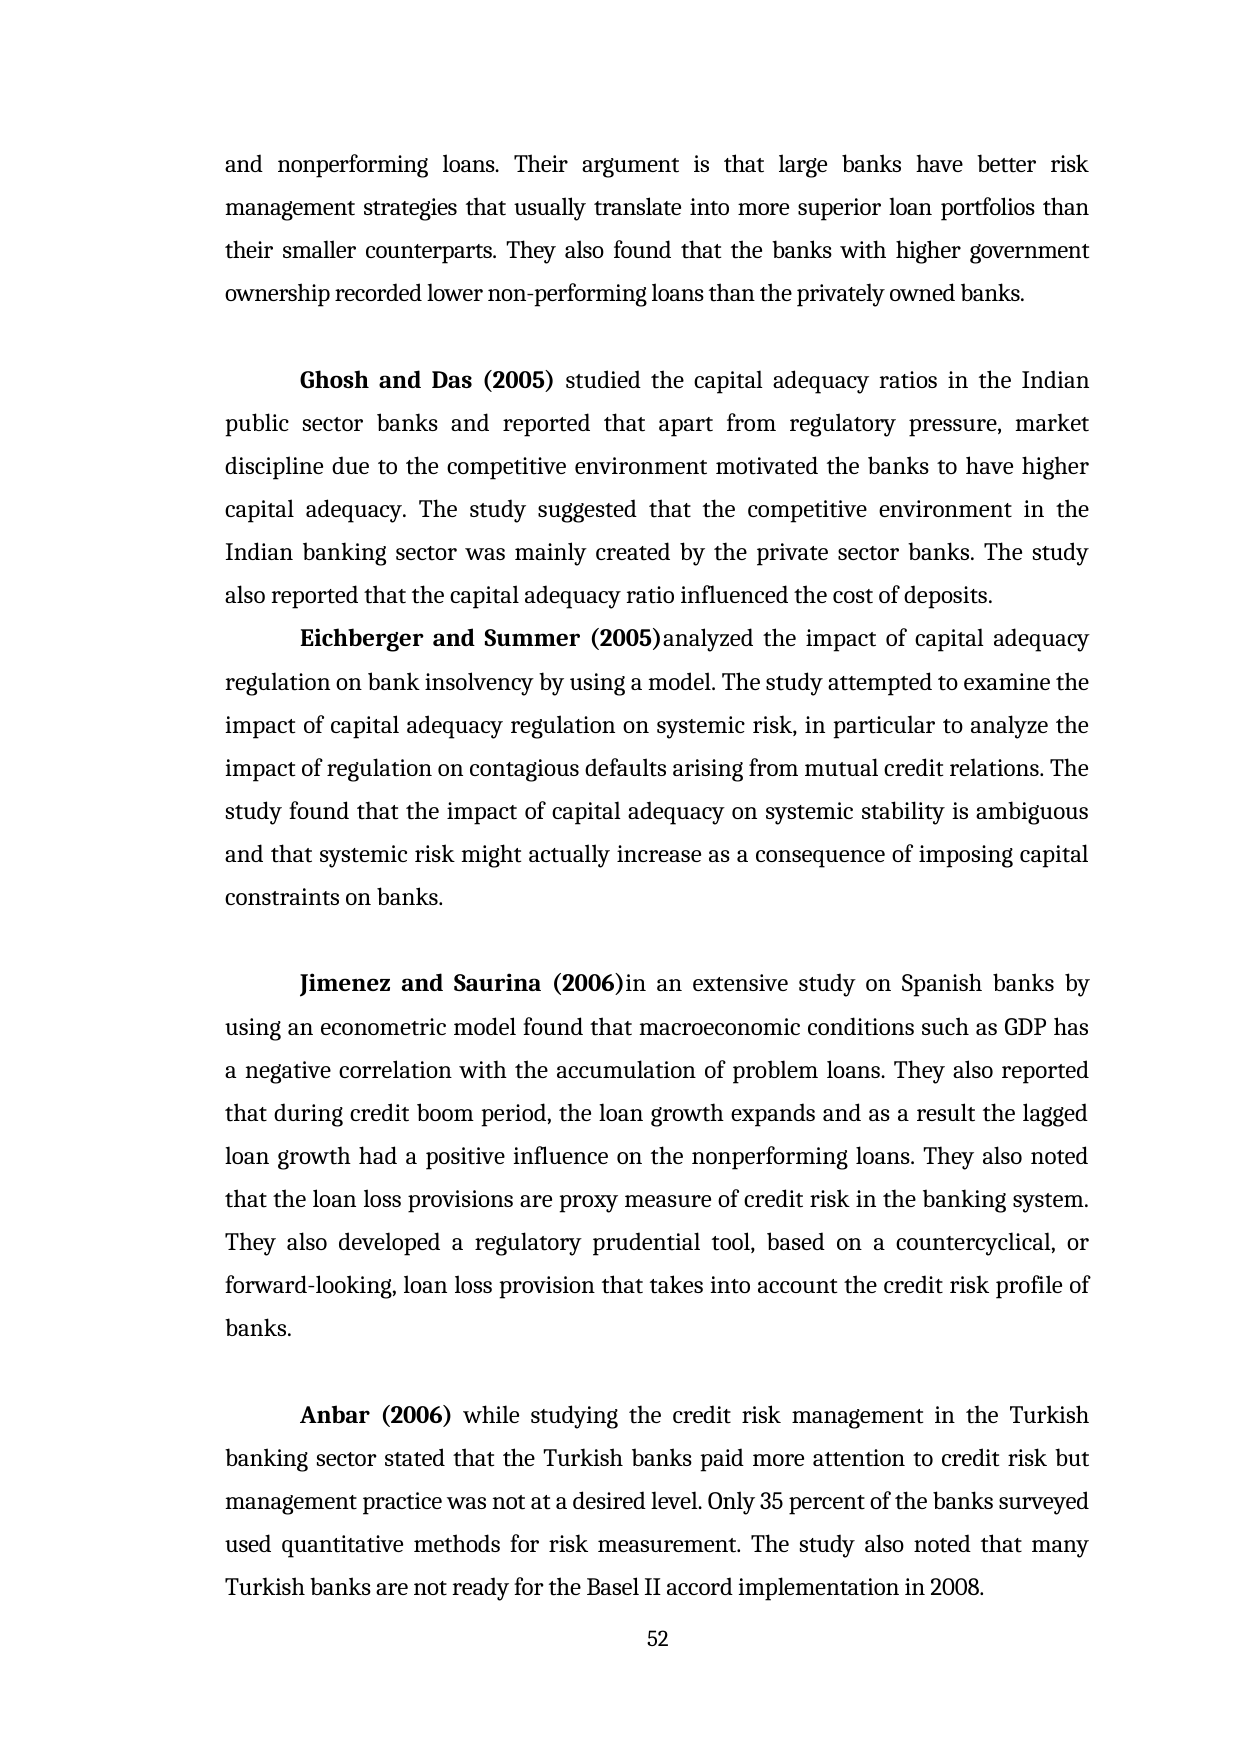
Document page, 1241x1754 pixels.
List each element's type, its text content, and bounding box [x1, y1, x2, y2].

text Eichberger and Summer (2005)analyzed the impact of capital adequacy regulation on bank insolvency by using a model. The study attempted to examine the impact of capital adequacy regulation on systemic risk, in particular to analyze the impact of regulation on contagious defaults arising from mutual credit relations. The study found that the impact of capital adequacy on systemic stability is ambiguous and that systemic risk might actually increase as a consequence of imposing capital constraints on banks. [225, 624, 1090, 912]
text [225, 150, 1090, 308]
text Anbar (2006) while studying the credit risk management in the Turkish banking sector stated that the Turkish banks paid more attention to credit risk but management practice was not at a desired level. Only 35 percent of the banks surveyed used quantitative methods for risk measurement. The study also noted that many Turkish banks are not ready for the Basel II accord implementation in 2008. [225, 1401, 1090, 1602]
text Ghosh and Das (2005) studied the capital adequacy ratios in the Indian public sector banks and reported that apart from regulatory pressure, market discipline due to the competitive environment motivated the banks to have higher capital adequacy. The study suggested that the competitive environment in the Indian banking sector was mainly created by the private sector banks. The study also reported that the capital adequacy ratio influenced the cost of deposits. [225, 366, 1090, 610]
text Jimenez and Saurina (2006)in an extensive study on Spanish banks by using an econometric model found that macroeconomic conditions such as GDP has a negative correlation with the accumulation of problem loans. They also reported that during credit boom period, the loan growth expands and as a result the lagged loan growth had a positive influence on the nonperforming loans. They also noted that the loan loss provisions are proxy measure of credit risk in the banking system. They also developed a regulatory prudential tool, based on a countercyclical, or forward-looking, loan loss provision that takes into account the credit risk profile of banks. [225, 969, 1090, 1343]
